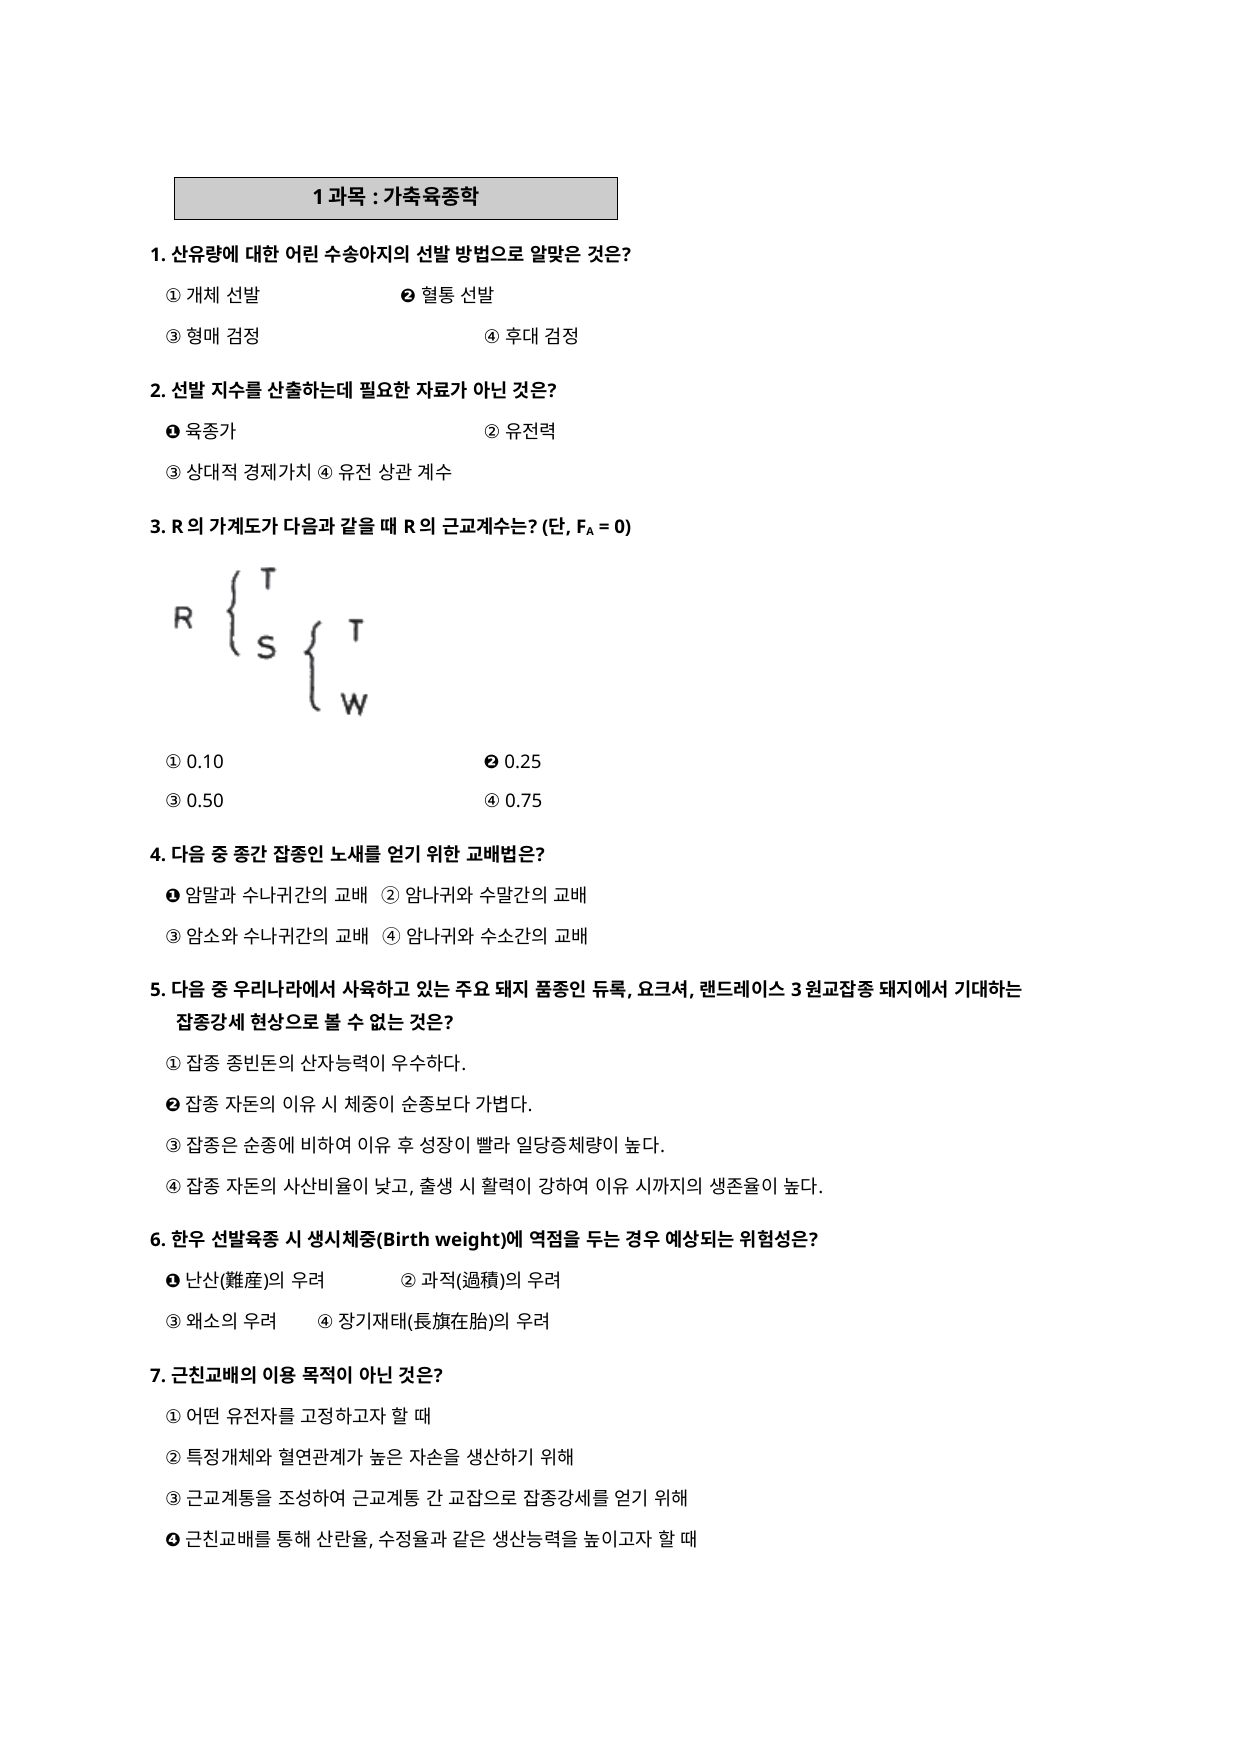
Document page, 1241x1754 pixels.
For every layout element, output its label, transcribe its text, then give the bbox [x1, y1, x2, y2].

text ❶ 육종가 ② 유전력 [150, 417, 1090, 444]
text ③ 암소와 수나귀간의 교배 ④ 암나귀와 수소간의 교배 [150, 922, 1090, 949]
text ❶ 난산(難産)의 우려 ② 과적(過積)의 우려 [150, 1266, 1090, 1293]
text ④ 잡종 자돈의 사산비율이 낮고, 출생 시 활력이 강하여 이유 시까지의 생존율이 높다. [150, 1171, 1090, 1199]
text 5. 다음 중 우리나라에서 사육하고 있는 주요 돼지 품종인 듀록, 요크셔, 랜드레이스 3원교잡종 돼지에서 기대하는 잡종강세 현상으로 볼 수 없는 것은? [150, 975, 1090, 1035]
text ① 잡종 종빈돈의 산자능력이 우수하다. [150, 1049, 1090, 1076]
text ③ 왜소의 우려 ④ 장기재태(長旗在胎)의 우려 [150, 1307, 1090, 1334]
text ① 어떤 유전자를 고정하고자 할 때 [150, 1402, 1090, 1429]
text ❷ 잡종 자돈의 이유 시 체중이 순종보다 가볍다. [150, 1089, 1090, 1117]
text ③ 형매 검정 ④ 후대 검정 [150, 322, 1090, 349]
text ③ 잡종은 순종에 비하여 이유 후 성장이 빨라 일당증체량이 높다. [150, 1131, 1090, 1158]
text 7. 근친교배의 이용 목적이 아닌 것은? [150, 1361, 1090, 1388]
text ❹ 근친교배를 통해 산란율, 수정율과 같은 생산능력을 높이고자 할 때 [150, 1524, 1090, 1552]
text 4. 다음 중 종간 잡종인 노새를 얻기 위한 교배법은? [150, 840, 1090, 867]
picture [164, 552, 396, 729]
text 3. R의 가계도가 다음과 같을 때 R의 근교계수는? (단, FA = 0) [150, 511, 1090, 539]
text ❶ 암말과 수나귀간의 교배 ② 암나귀와 수말간의 교배 [150, 881, 1090, 908]
text 1. 산유량에 대한 어린 수송아지의 선발 방법으로 알맞은 것은? [150, 240, 1090, 267]
text ① 0.10 ❷ 0.25 [150, 748, 1090, 774]
text ③ 0.50 ④ 0.75 [150, 788, 1090, 813]
text ① 개체 선발 ❷ 혈통 선발 [150, 281, 1090, 308]
text 6. 한우 선발육종 시 생시체중(Birth weight)에 역점을 두는 경우 예상되는 위험성은? [150, 1225, 1090, 1252]
text ③ 상대적 경제가치 ④ 유전 상관 계수 [150, 458, 1090, 485]
text 2. 선발 지수를 산출하는데 필요한 자료가 아닌 것은? [150, 376, 1090, 403]
text ② 특정개체와 혈연관계가 높은 자손을 생산하기 위해 [150, 1442, 1090, 1470]
table_header 1과목 : 가축육종학 [175, 178, 617, 219]
text ③ 근교계통을 조성하여 근교계통 간 교잡으로 잡종강세를 얻기 위해 [150, 1483, 1090, 1511]
